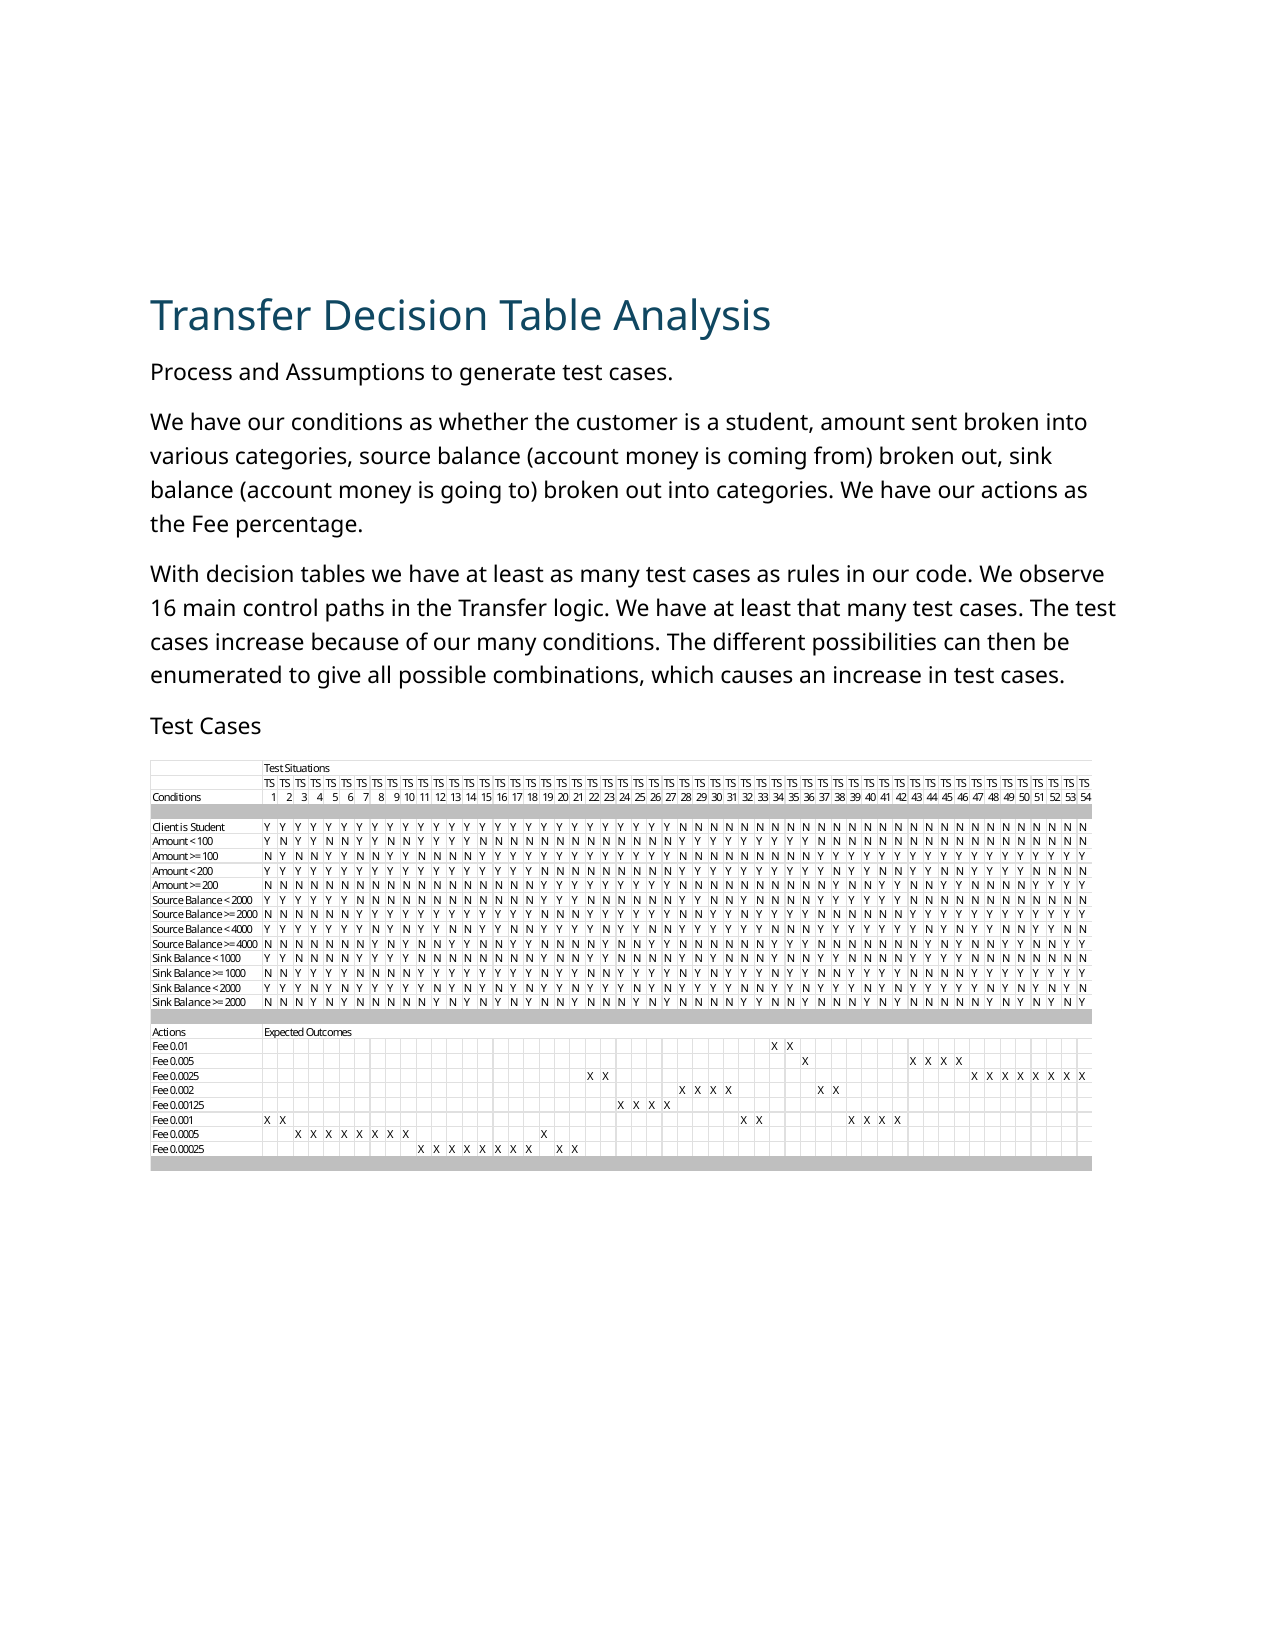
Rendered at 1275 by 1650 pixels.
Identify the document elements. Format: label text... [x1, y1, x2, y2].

text We have our conditions as whether the customer is a student, amount sent broken into various categories, source balance (account money is coming from) broken out, sink balance (account money is going to) broken out into categories. We have our actions as the Fee percentage. [150, 406, 1125, 539]
subtitle Transfer Decision Table Analysis [150, 286, 1125, 343]
text Test Cases [150, 709, 1125, 741]
text With decision tables we have at least as many test cases as rules in our code. We observe 16 main control paths in the Transfer logic. We have at least that many test cases. The test cases increase because of our many conditions. The different possibilities can then be enumerated to give all possible combinations, which causes an increase in test cases. [150, 558, 1125, 690]
text Process and Assumptions to generate test cases. [150, 356, 1125, 387]
